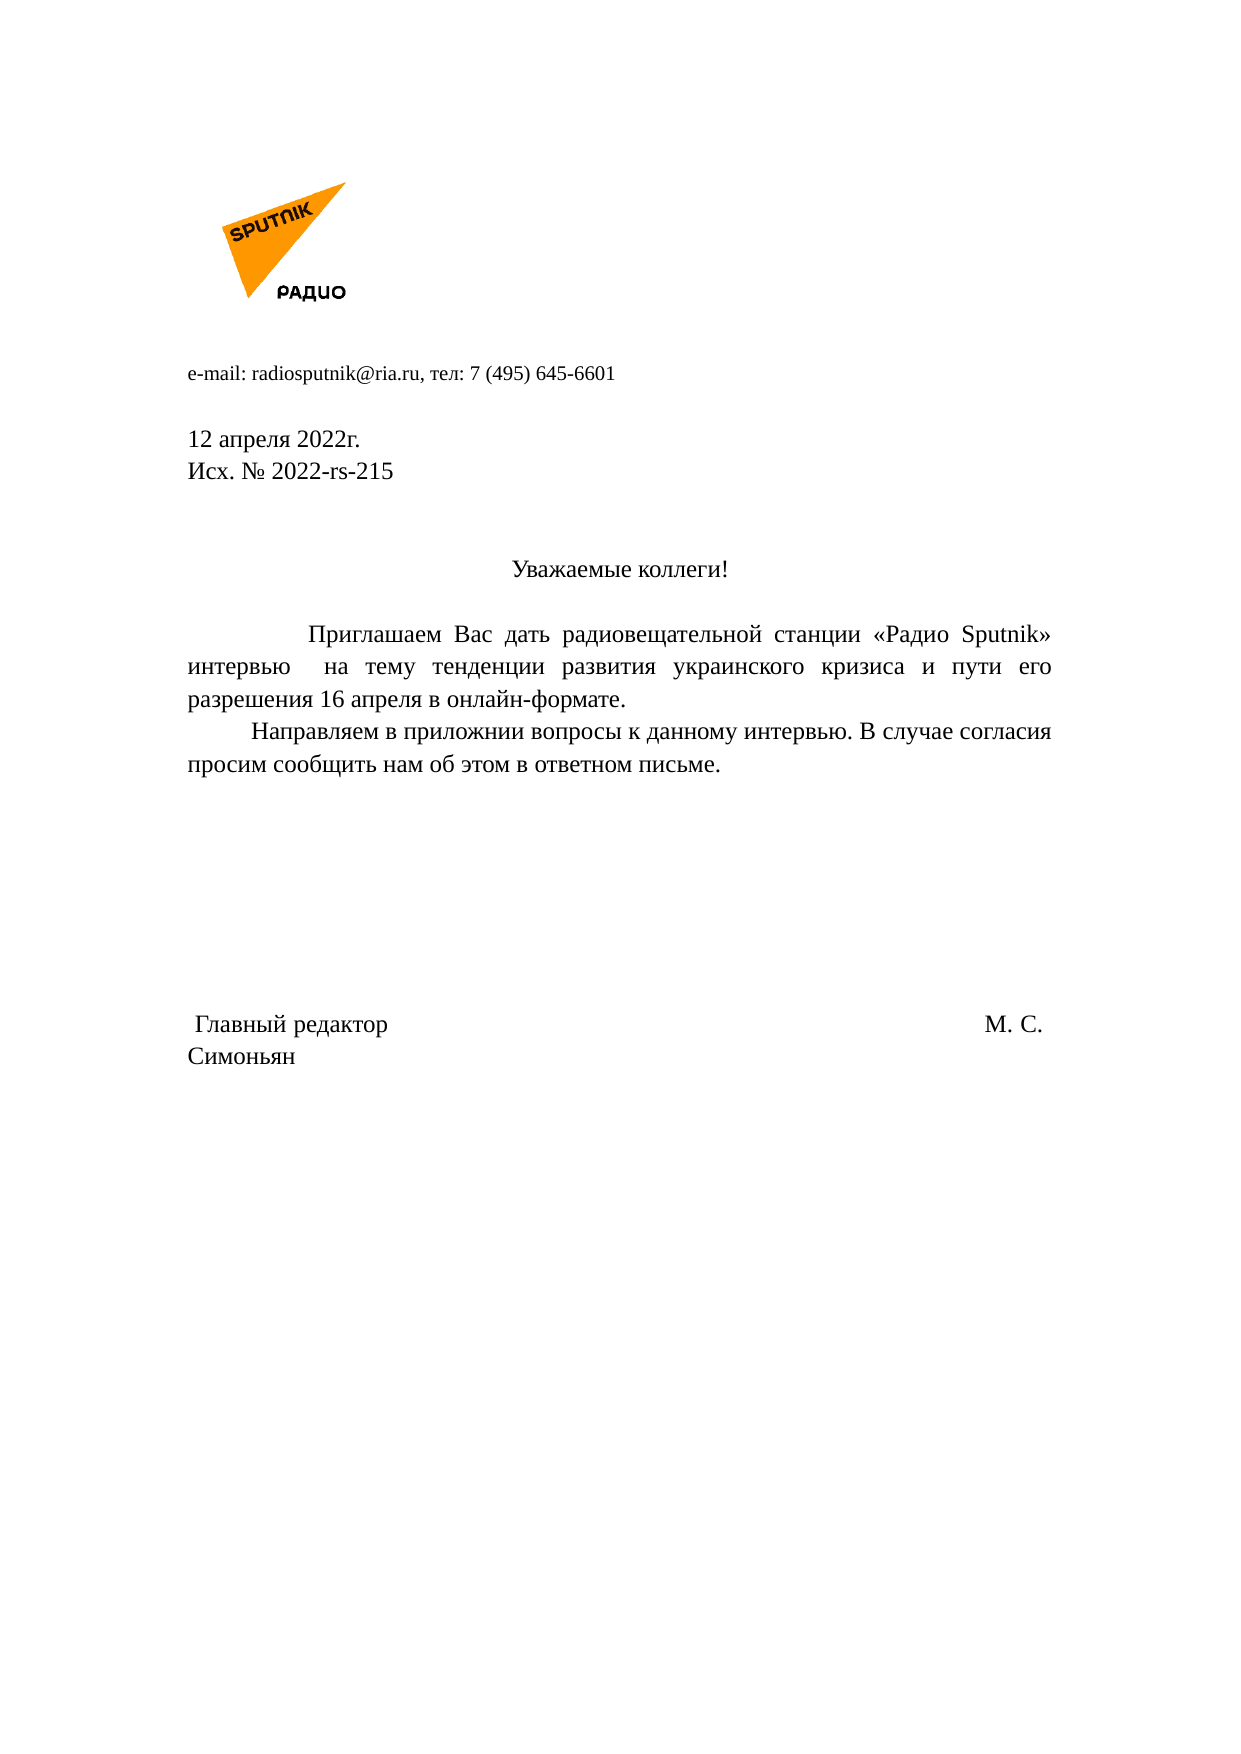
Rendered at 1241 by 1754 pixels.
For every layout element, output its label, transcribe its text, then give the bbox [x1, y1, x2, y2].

text e-mail: radiosputnik@ria.ru, тел: 7 (495) 645-6601 [187, 357, 1053, 389]
text Исх. № 2022-rs-215 [187, 454, 1053, 487]
text Уважаемые коллеги! [187, 552, 1053, 584]
text 12 апреля 2022г. [187, 422, 1053, 454]
picture [187, 162, 373, 327]
text Направляем в приложнии вопросы к данному интервью. В случае согласия просим сообщить нам об этом в ответном письме. [187, 714, 1053, 779]
text Главный редактор М. С. Симоньян [187, 1007, 1053, 1072]
text Приглашаем Вас дать радиовещательной станции «Радио Sputnik» интервью на тему тенденции развития украинского кризиса и пути его разрешения 16 апреля в онлайн-формате. [187, 617, 1053, 714]
